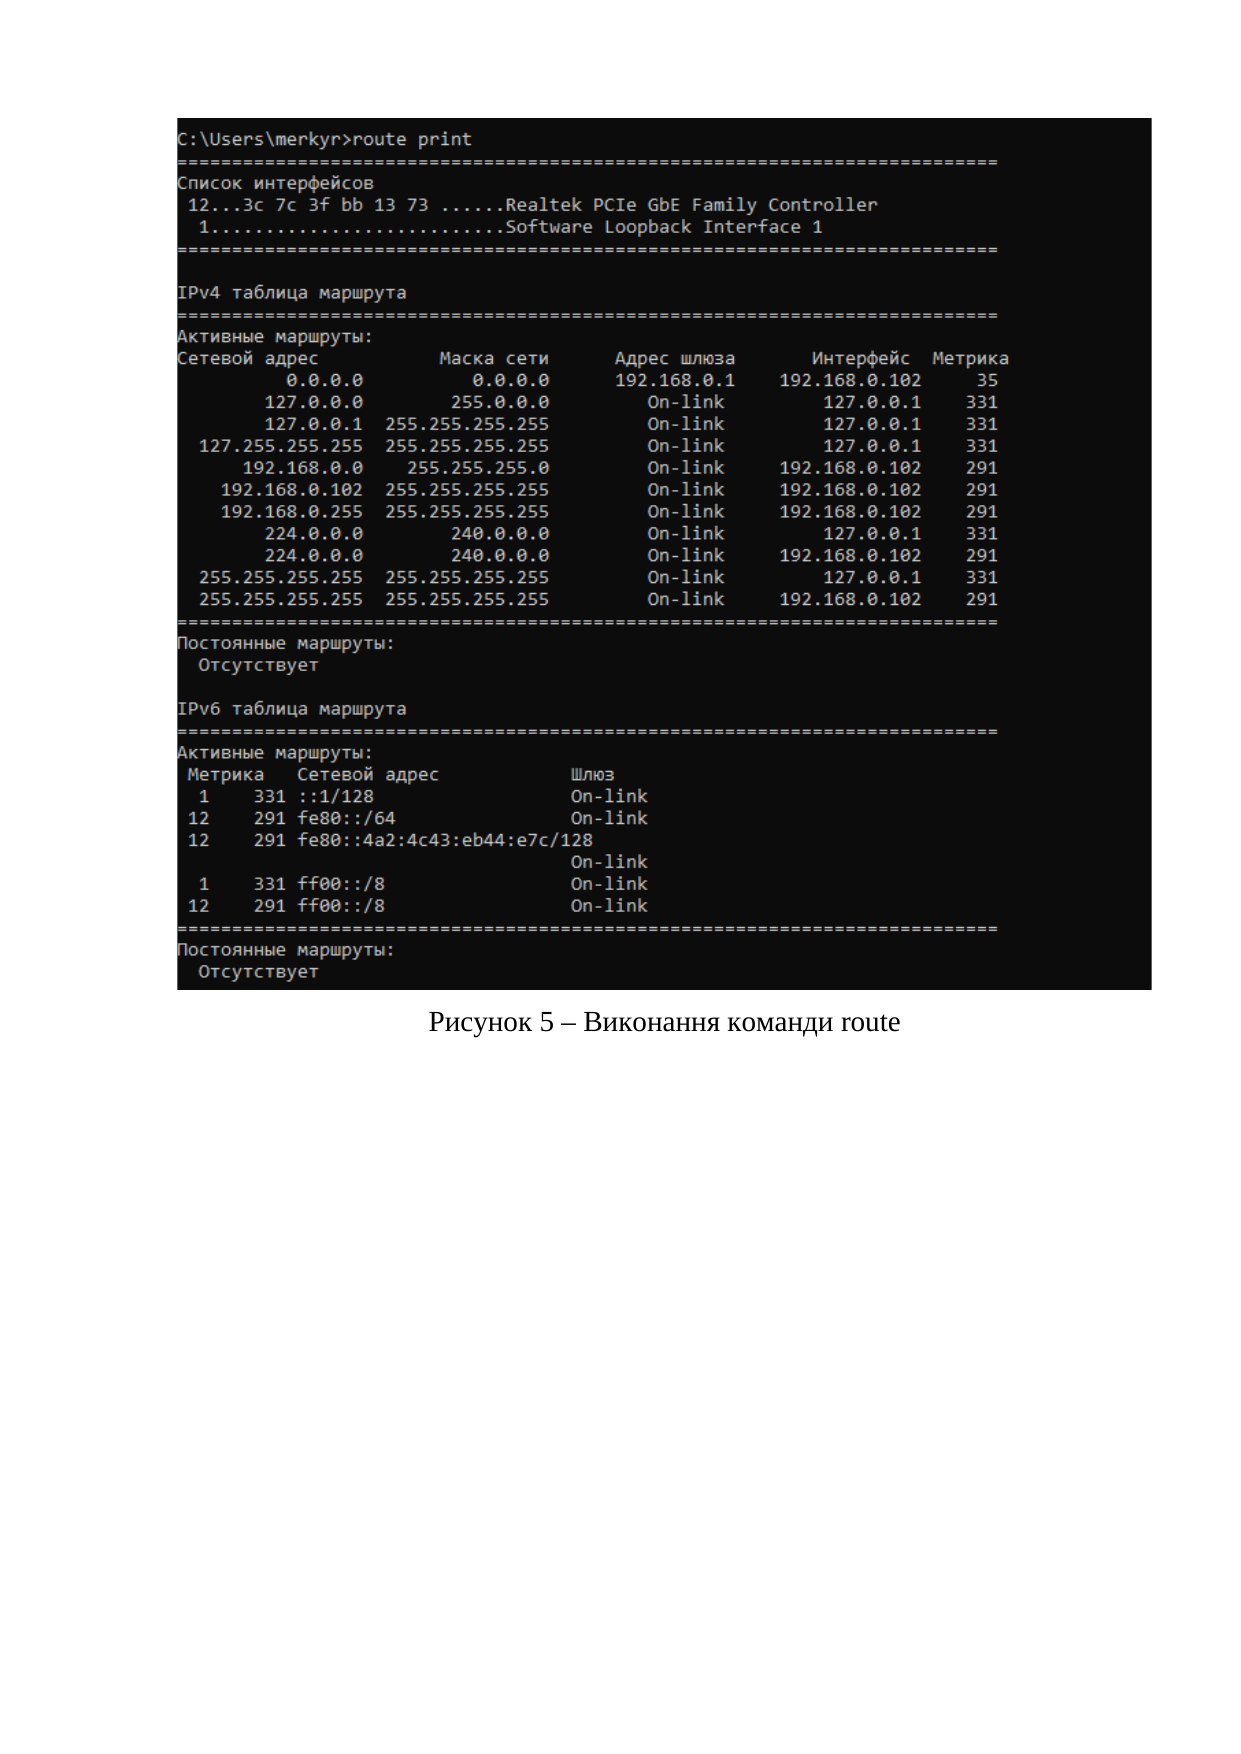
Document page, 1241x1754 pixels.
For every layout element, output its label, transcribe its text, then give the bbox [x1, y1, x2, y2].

text Рисунок 5 – Виконання команди route [177, 1004, 1152, 1038]
picture [177, 118, 1152, 990]
